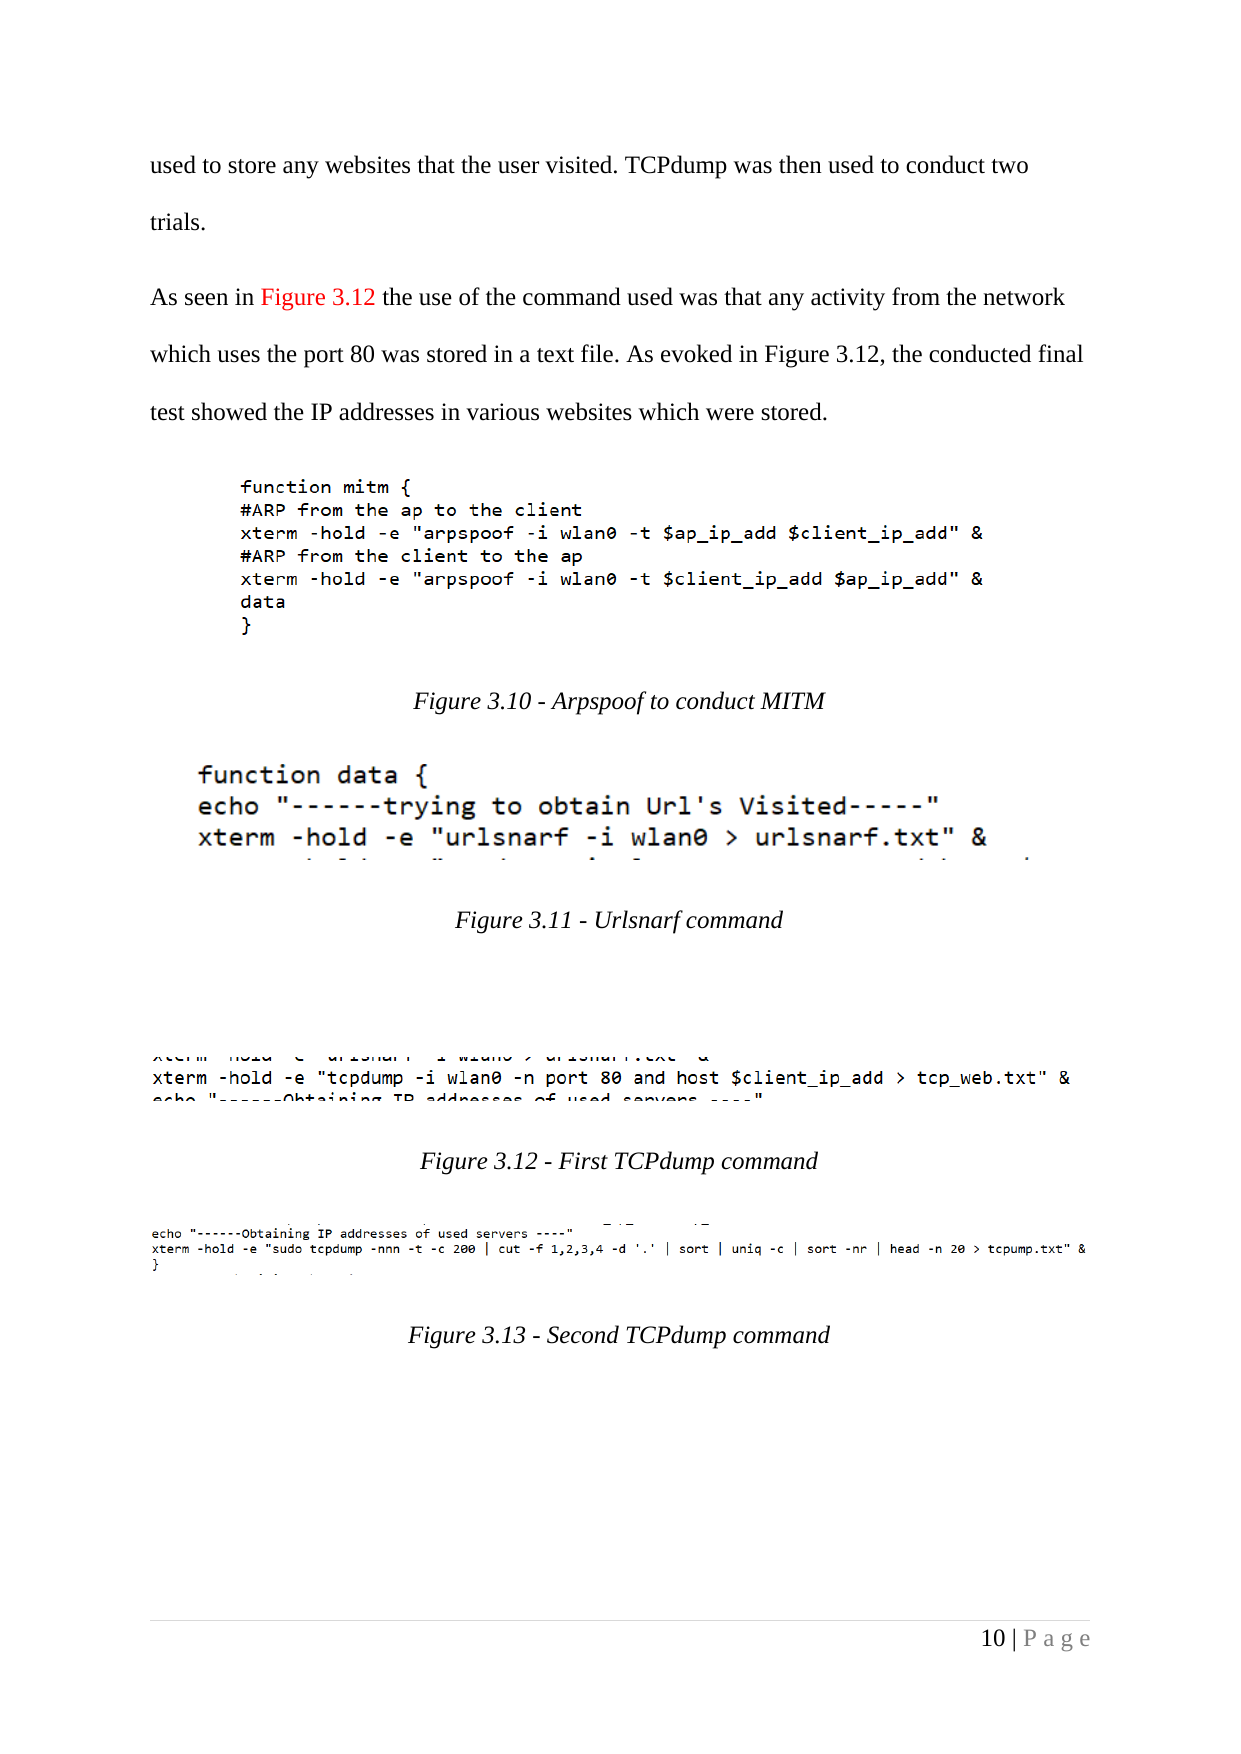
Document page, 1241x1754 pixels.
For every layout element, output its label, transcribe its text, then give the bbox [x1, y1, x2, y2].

picture [195, 764, 1045, 860]
text As seen in Figure 3.12 the use of the command used was that any activity from the network which uses the port 80 was stored in a text file. As evoked in Figure 3.12, the conducted final test showed the IP addresses in various websites which were stored. [150, 282, 1090, 425]
picture [238, 470, 1002, 641]
text Figure 3.13 - Second TCPdump command [150, 1320, 1090, 1349]
text Figure 3.11 - Urlsnarf command [150, 905, 1090, 934]
text Figure 3.10 - Arpspoof to conduct MITM [150, 686, 1090, 715]
picture [150, 1224, 1091, 1275]
text Figure 3.12 - First TCPdump command [150, 1146, 1090, 1175]
picture [150, 1057, 1091, 1101]
